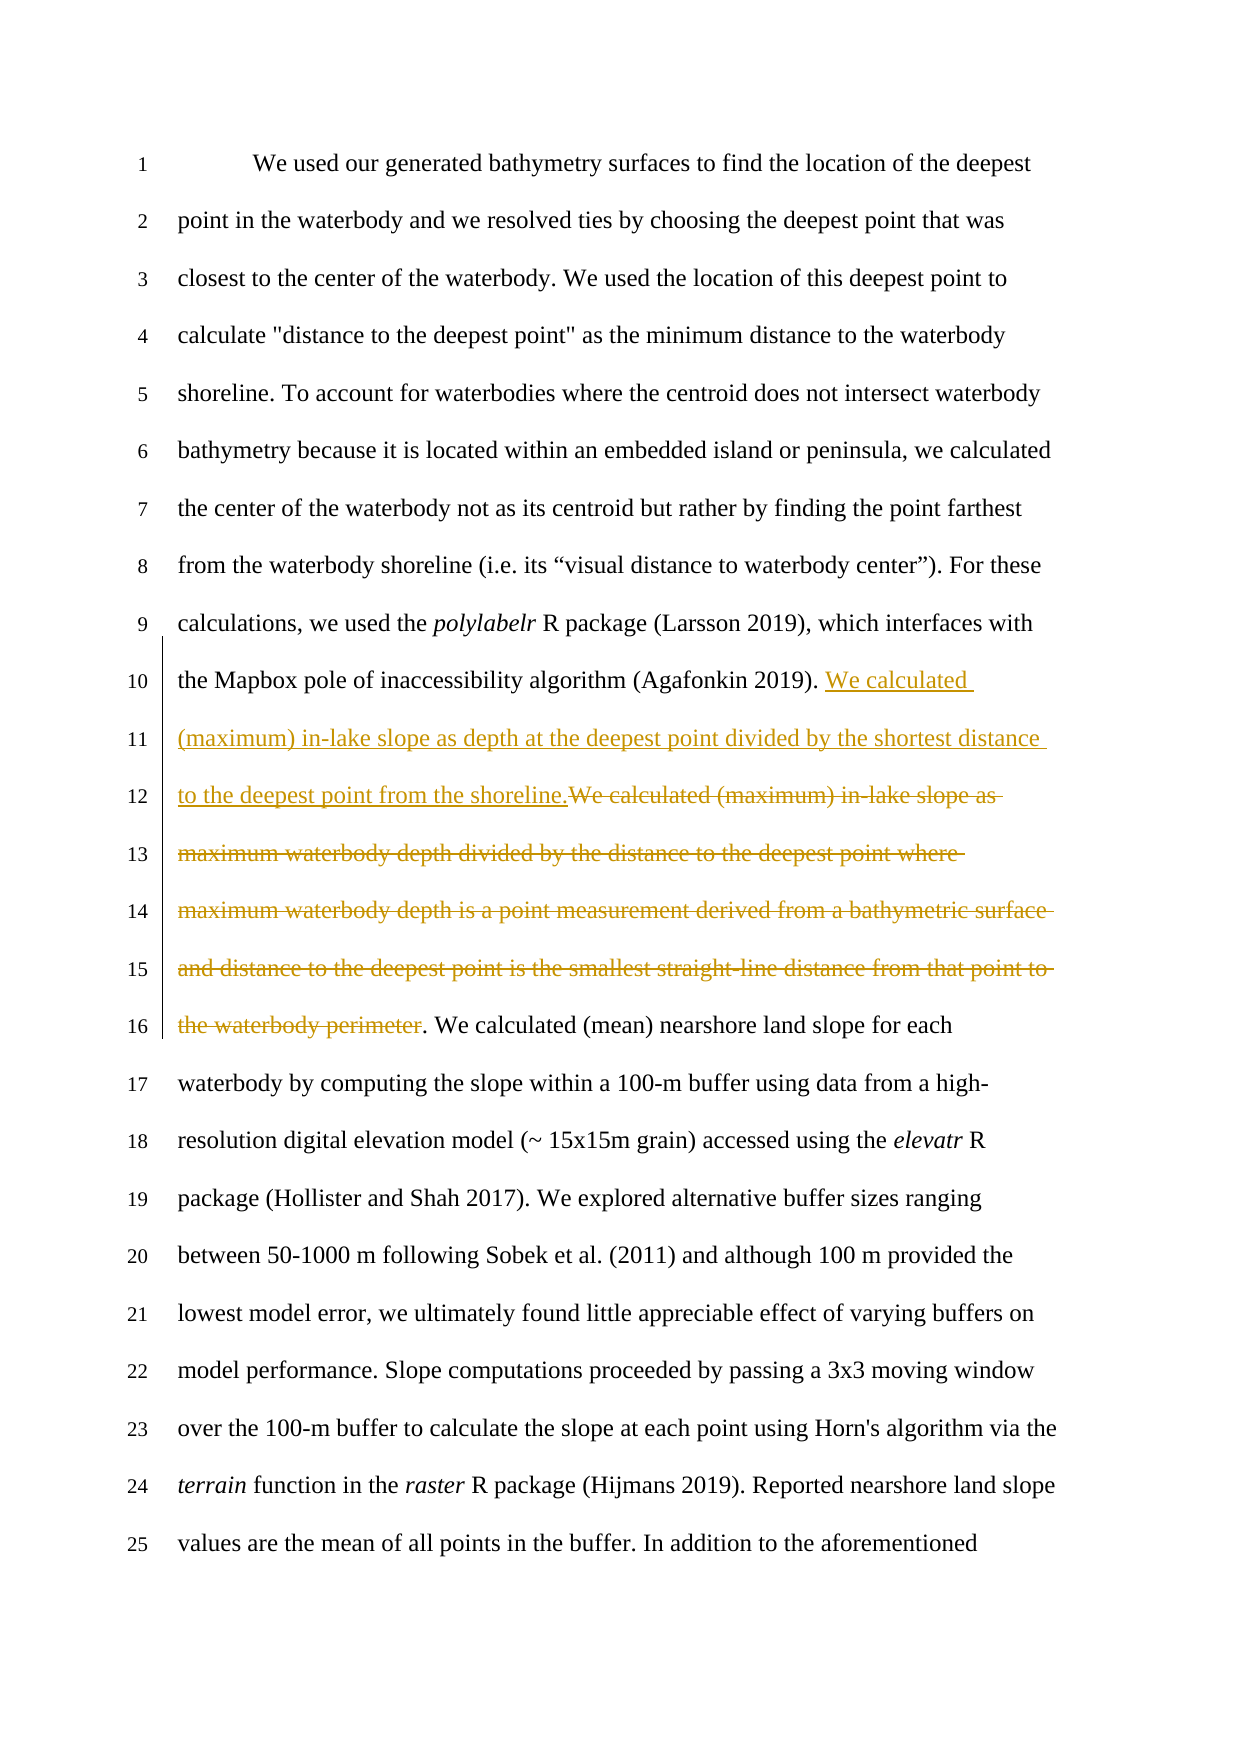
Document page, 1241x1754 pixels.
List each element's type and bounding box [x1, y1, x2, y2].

text [177, 148, 1063, 1556]
